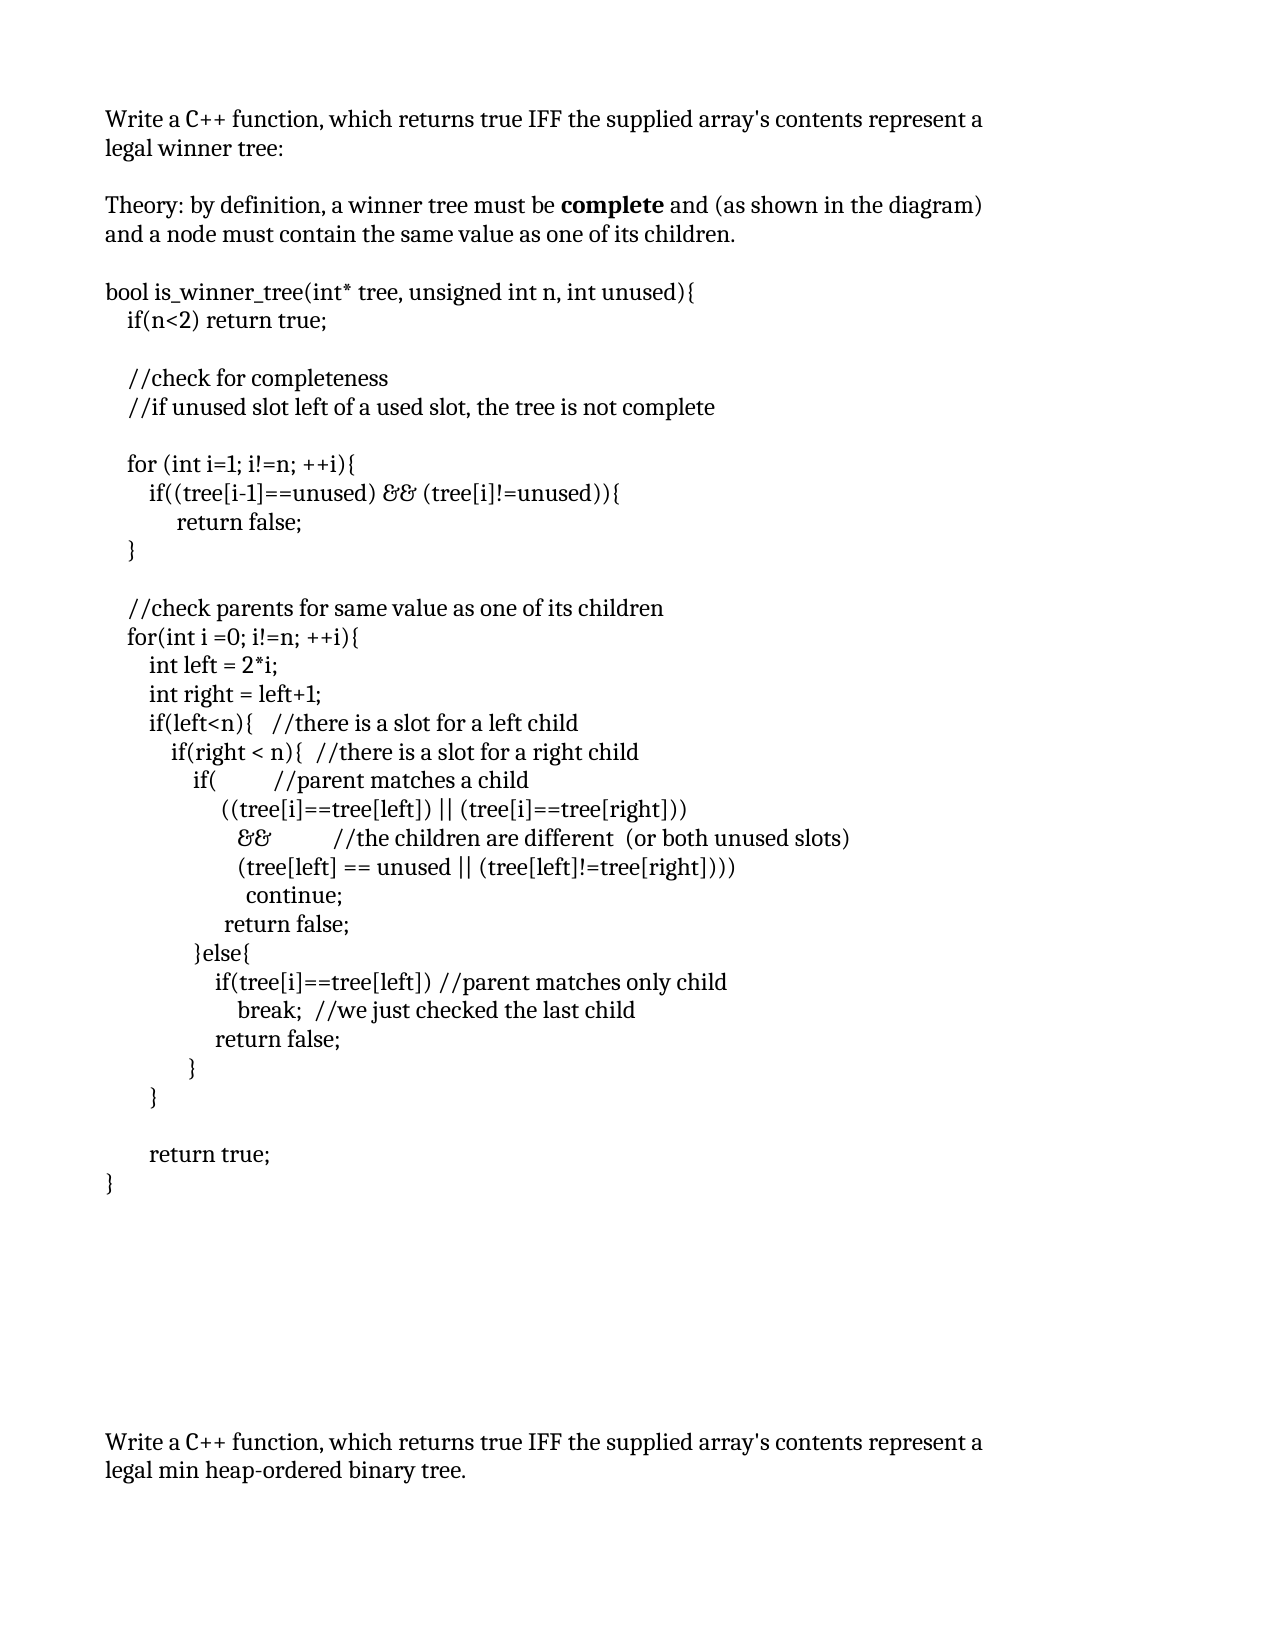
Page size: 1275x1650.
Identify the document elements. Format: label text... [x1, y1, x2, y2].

text int right = left+1; [105, 680, 994, 709]
text bool is_winner_tree(int* tree, unsigned int n, int unused){ [105, 277, 994, 306]
text } [105, 1082, 994, 1111]
text for (int i=1; i!=n; ++i){ [105, 450, 994, 479]
text Write a C++ function, which returns true IFF the supplied array's contents represent a legal winner tree: [105, 105, 994, 162]
text return false; [105, 507, 994, 536]
text if( //parent matches a child [105, 766, 994, 795]
text ((tree[i]==tree[left]) || (tree[i]==tree[right])) [105, 795, 994, 824]
text } [105, 536, 994, 565]
text if((tree[i-1]==unused) && (tree[i]!=unused)){ [105, 479, 994, 507]
text int left = 2*i; [105, 651, 994, 680]
text //if unused slot left of a used slot, the tree is not complete [105, 392, 994, 421]
text break; //we just checked the last child [105, 996, 994, 1025]
text return true; [105, 1140, 994, 1169]
text } [105, 1054, 994, 1082]
text Write a C++ function, which returns true IFF the supplied array's contents represent a legal min heap-ordered binary tree. [105, 1427, 994, 1485]
text if(left<n){ //there is a slot for a left child [105, 709, 994, 737]
text }else{ [105, 939, 994, 967]
text if(tree[i]==tree[left]) //parent matches only child [105, 967, 994, 996]
text //check parents for same value as one of its children [105, 594, 994, 622]
text Theory: by definition, a winner tree must be complete and (as shown in the diagram) and a node must contain the same value as one of its children. [105, 191, 994, 249]
text if(right < n){ //there is a slot for a right child [105, 737, 994, 766]
text continue; [105, 881, 994, 910]
text && //the children are different (or both unused slots) [105, 824, 994, 852]
text for(int i =0; i!=n; ++i){ [105, 622, 994, 651]
text return false; [105, 1025, 994, 1054]
text //check for completeness [105, 364, 994, 392]
text (tree[left] == unused || (tree[left]!=tree[right]))) [105, 852, 994, 881]
text } [105, 1169, 994, 1197]
text if(n<2) return true; [105, 306, 994, 335]
text return false; [105, 910, 994, 939]
